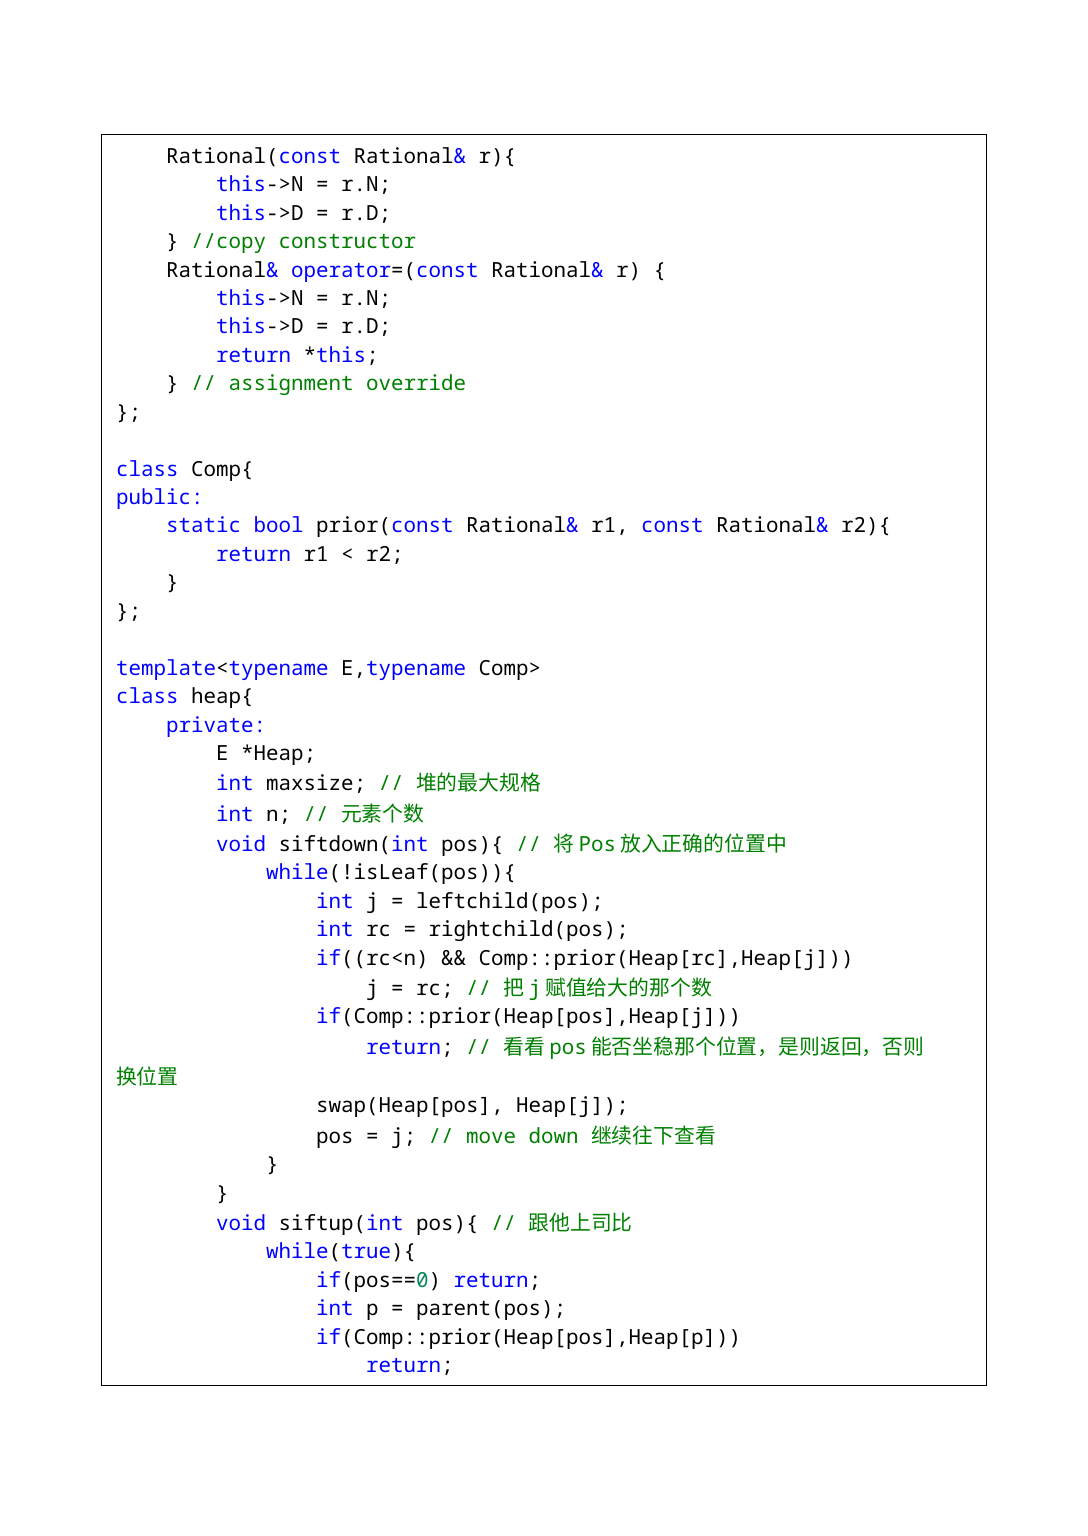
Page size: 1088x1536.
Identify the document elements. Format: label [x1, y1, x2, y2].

table_cell [102, 135, 986, 1384]
